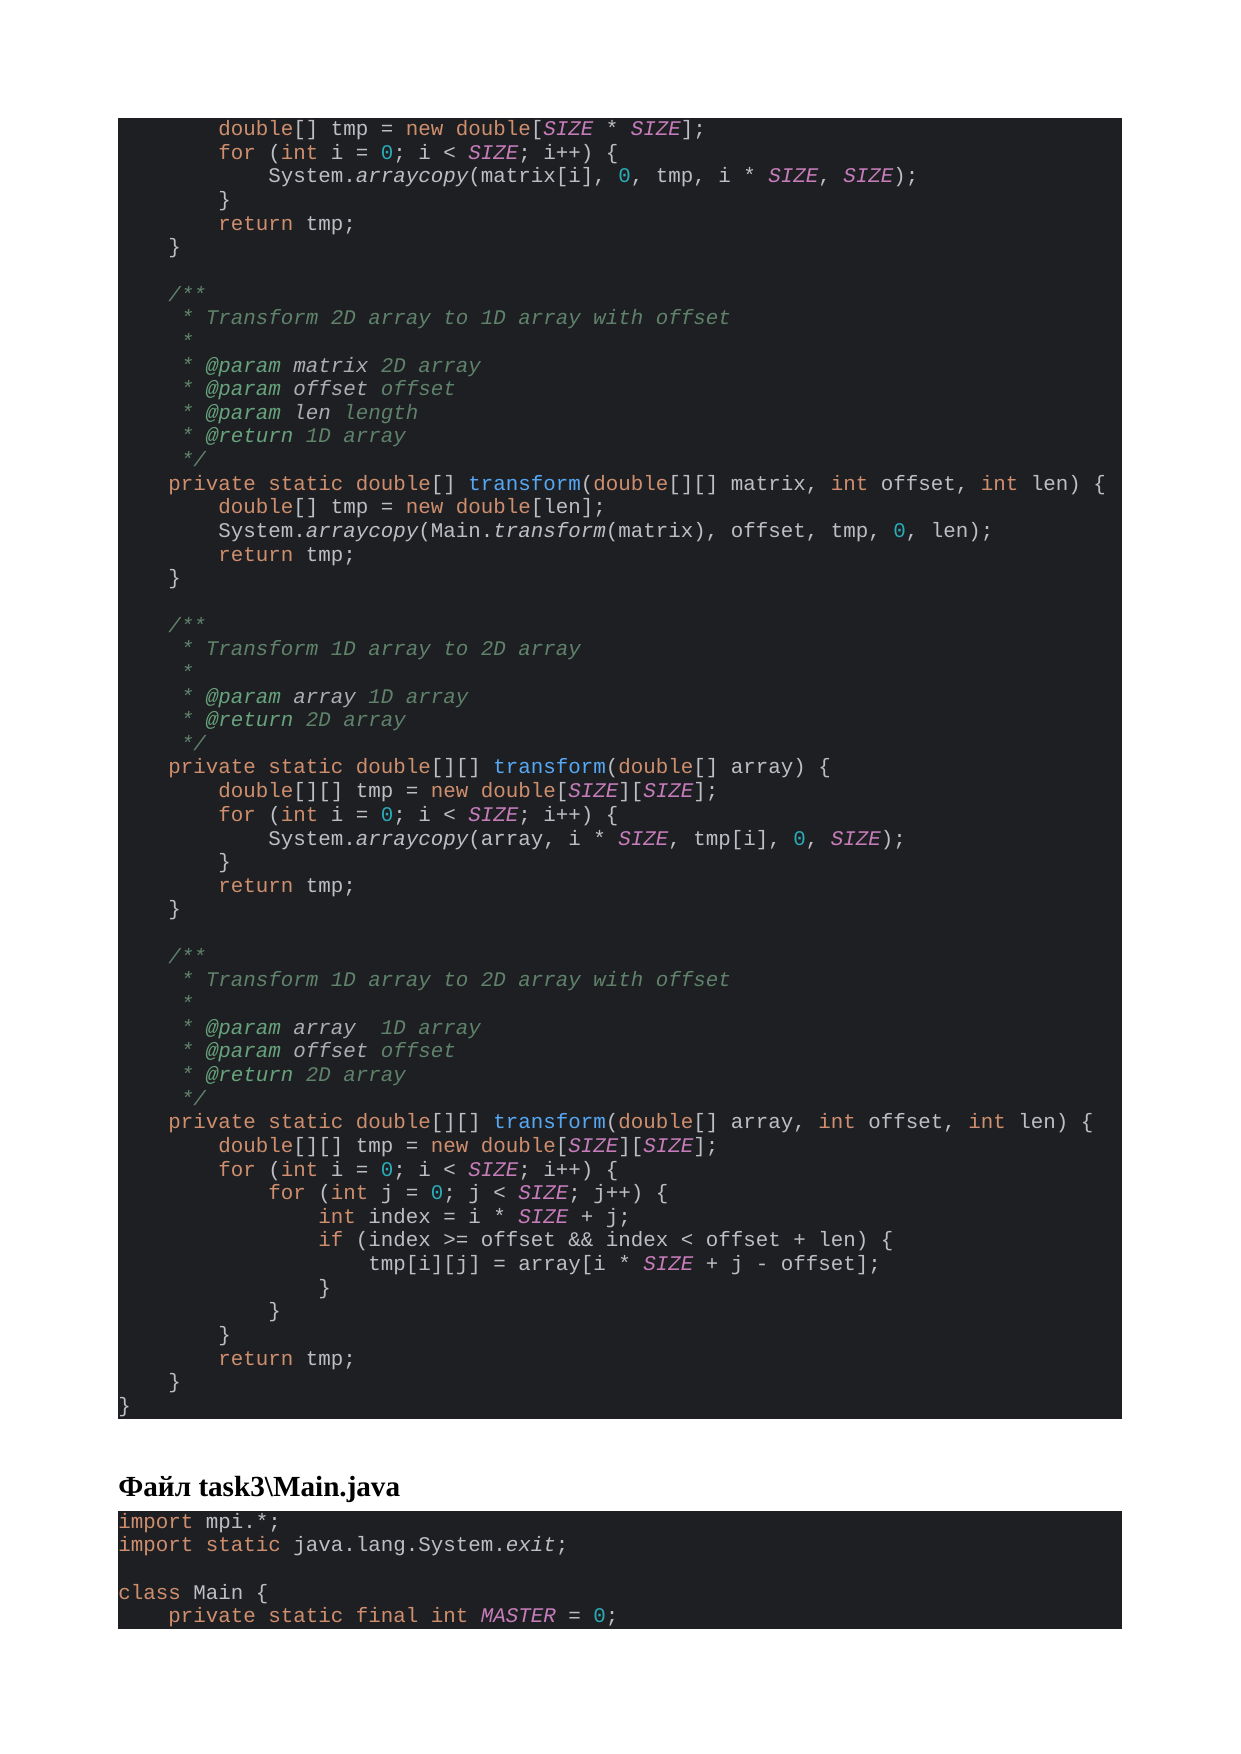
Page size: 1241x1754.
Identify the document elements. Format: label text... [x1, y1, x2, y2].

subtitle Файл task3\Main.java [118, 1469, 1122, 1502]
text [118, 118, 1122, 1419]
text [118, 1511, 1122, 1629]
